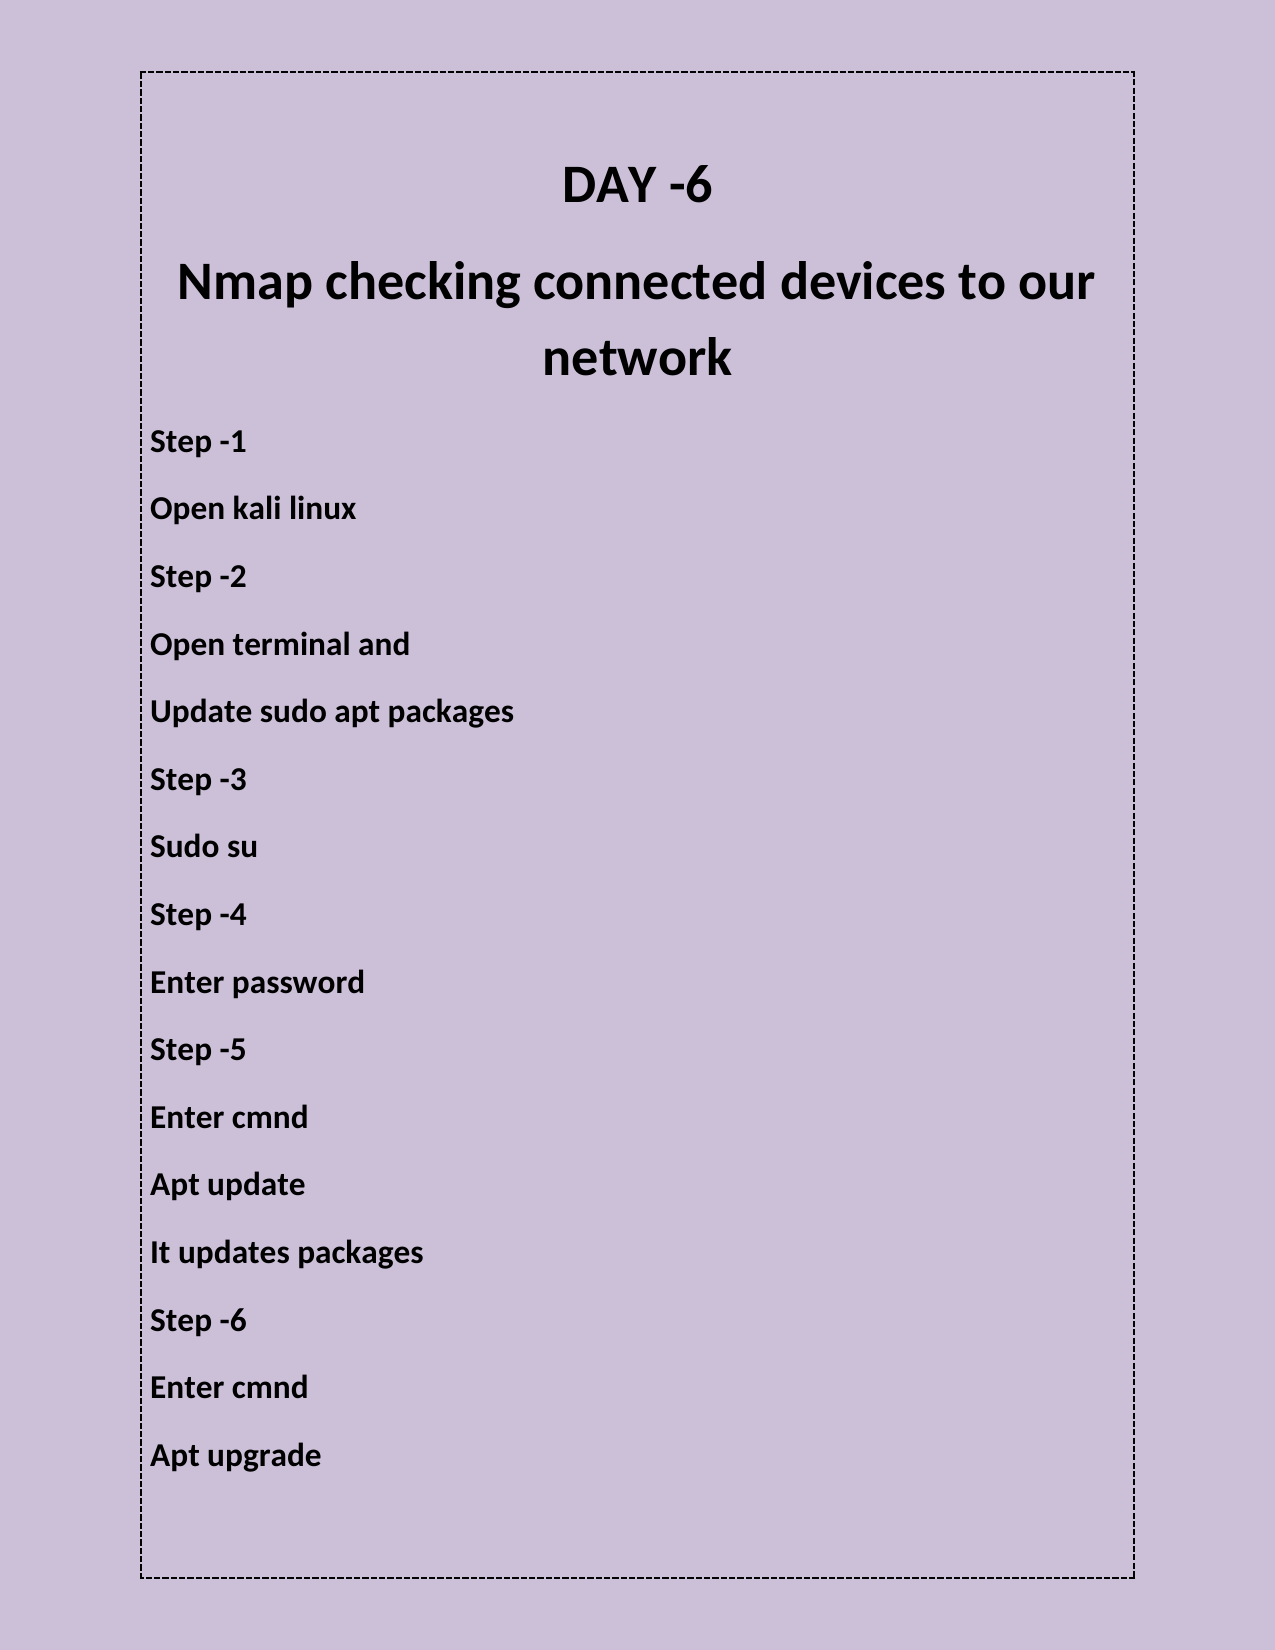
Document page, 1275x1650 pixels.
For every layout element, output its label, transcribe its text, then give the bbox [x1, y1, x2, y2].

text Apt update [150, 1163, 1125, 1204]
text It updates packages [150, 1231, 1125, 1272]
text Update sudo apt packages [150, 690, 1125, 731]
text DAY -6 [150, 150, 1125, 216]
text Enter password [150, 961, 1125, 1001]
text Step -5 [150, 1028, 1125, 1069]
text Step -3 [150, 758, 1125, 798]
text Open terminal and [150, 623, 1125, 663]
text Step -1 [150, 420, 1125, 461]
text Enter cmnd [150, 1096, 1125, 1137]
text Open kali linux [150, 487, 1125, 528]
text Step -2 [150, 555, 1125, 596]
text Step -4 [150, 893, 1125, 934]
text Apt upgrade [150, 1434, 1125, 1474]
text Enter cmnd [150, 1366, 1125, 1407]
text Sudo su [150, 825, 1125, 866]
text Nmap checking connected devices to our network [150, 247, 1125, 389]
text Step -6 [150, 1299, 1125, 1339]
